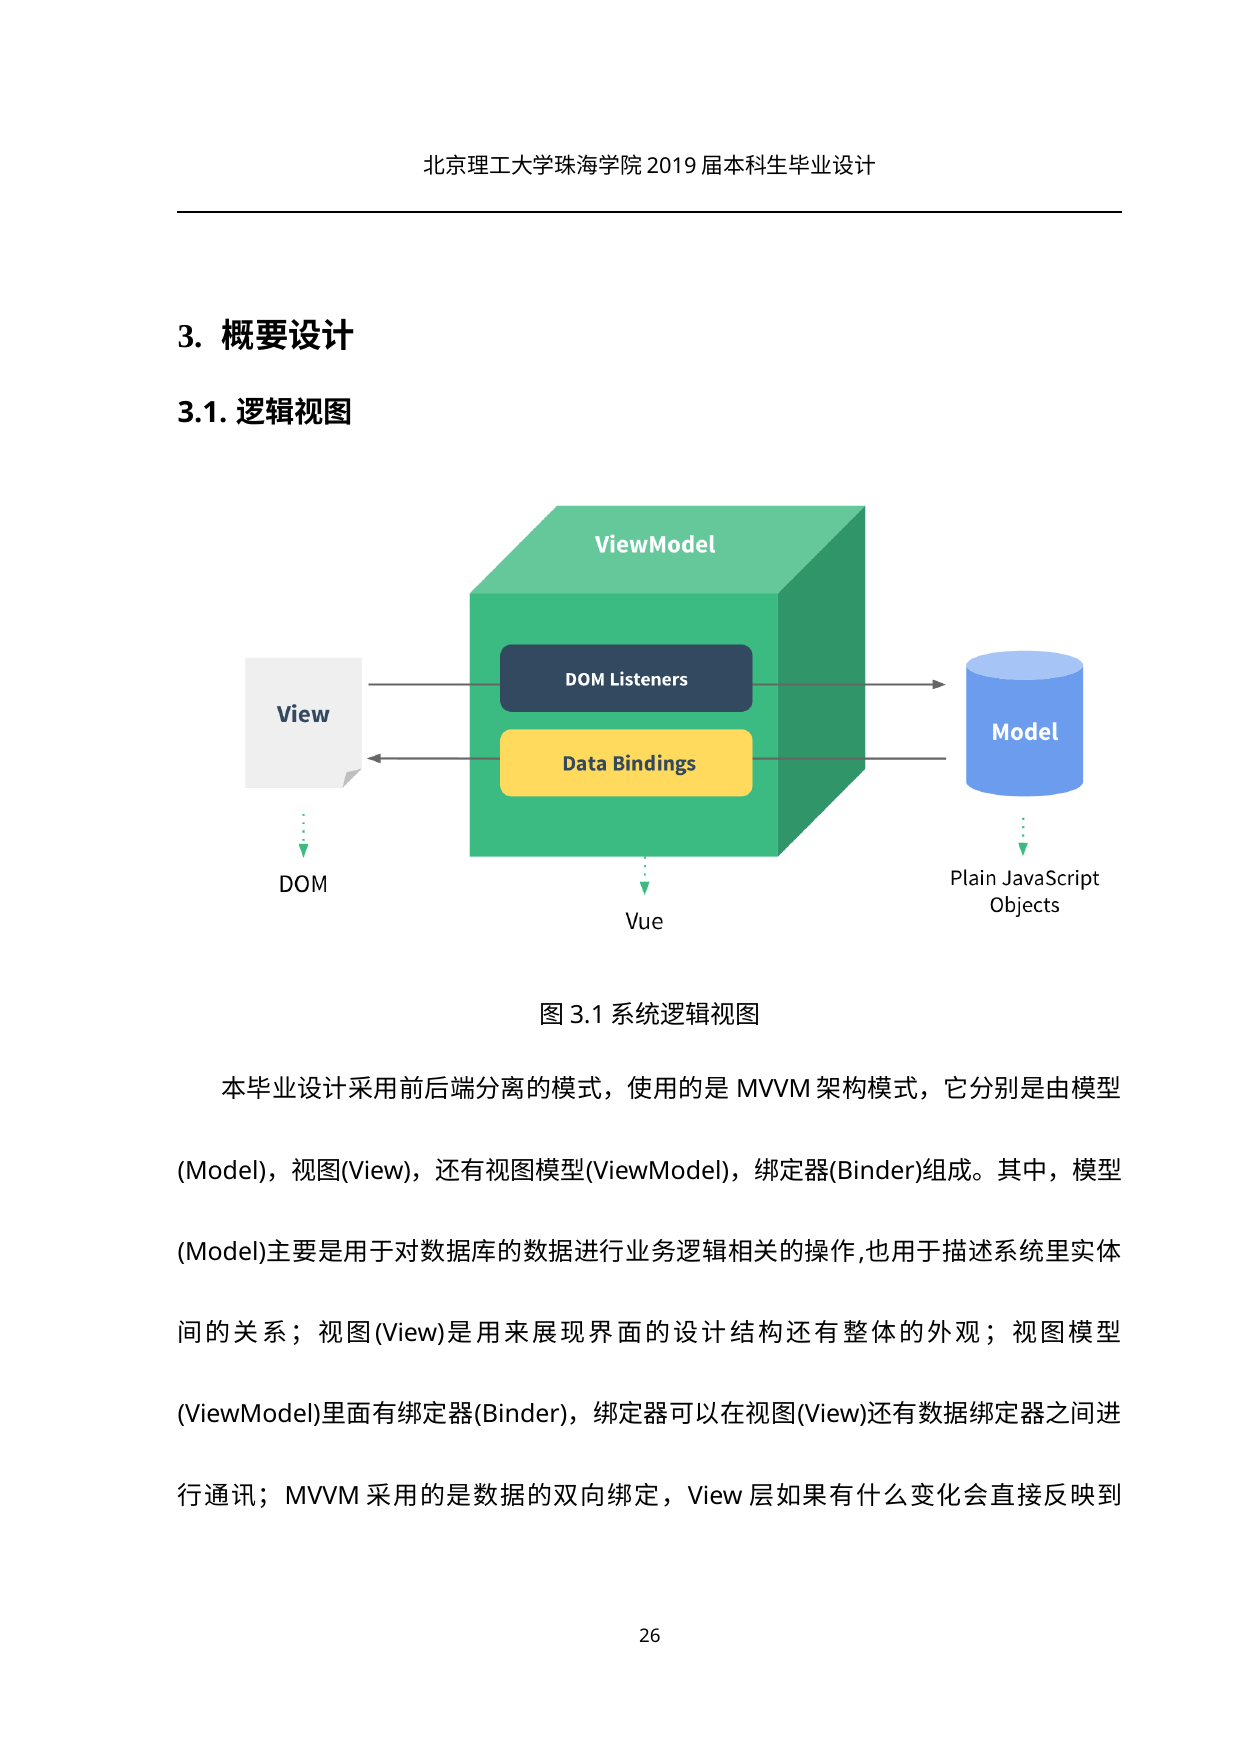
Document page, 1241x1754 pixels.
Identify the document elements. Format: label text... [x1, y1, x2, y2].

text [177, 1054, 1122, 1526]
text 图3.1系统逻辑视图 [177, 980, 1122, 1045]
picture [177, 452, 1150, 971]
list 概要设计 [177, 301, 1122, 366]
list 逻辑视图 [177, 377, 1122, 442]
